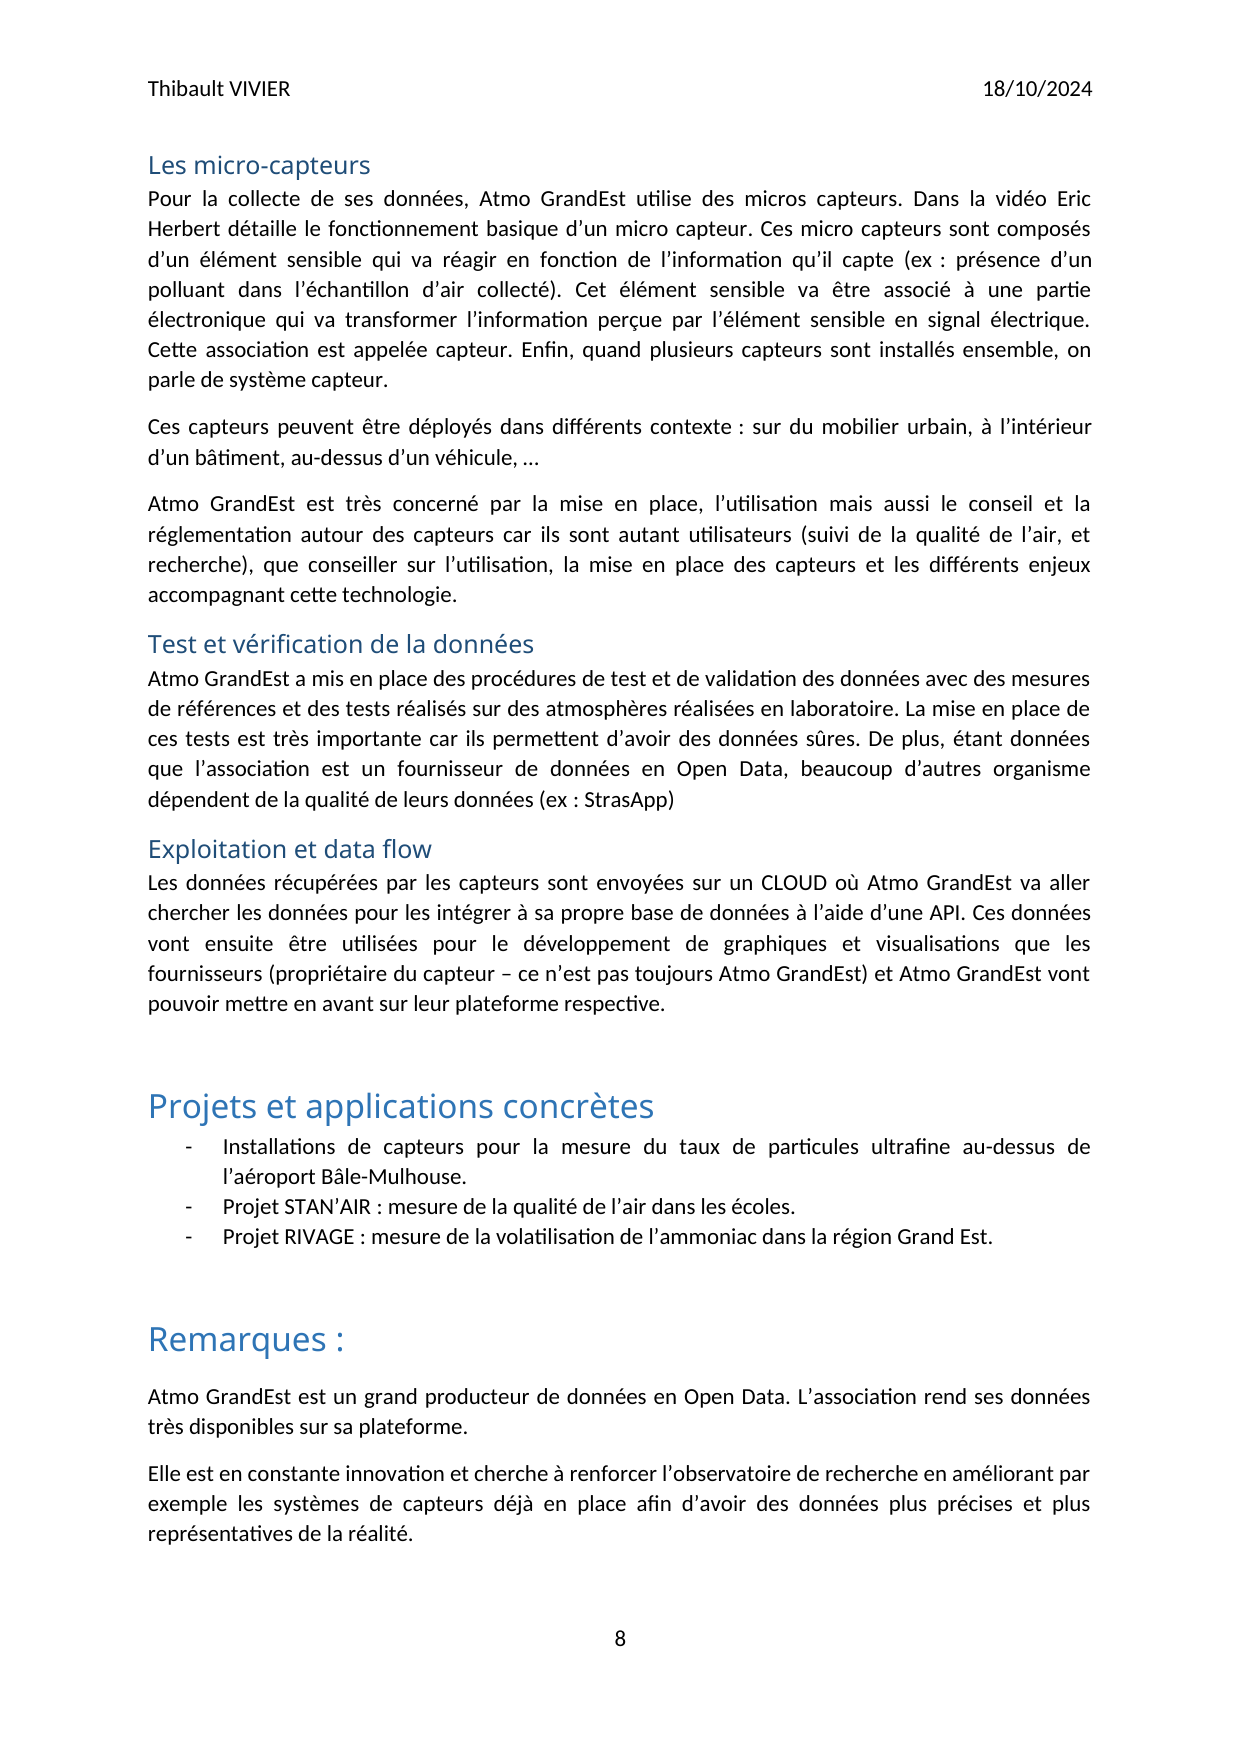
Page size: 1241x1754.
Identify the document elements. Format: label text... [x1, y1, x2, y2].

subtitle Test et vérification de la données [148, 627, 1093, 661]
text Atmo GrandEst est très concerné par la mise en place, l’utilisation mais aussi le conseil et la réglementation autour des capteurs car ils sont autant utilisateurs (suivi de la qualité de l’air, et recherche), que conseiller sur l’utilisation, la mise en place des capteurs et les différents enjeux accompagnant cette technologie. [148, 489, 1093, 608]
subtitle Les micro-capteurs [148, 148, 1093, 182]
text Remarques : [148, 1316, 1093, 1362]
list Projet RIVAGE : mesure de la volatilisation de l’ammoniac dans la région Grand Est. [185, 1222, 1093, 1251]
text Ces capteurs peuvent être déployés dans différents contexte : sur du mobilier urbain, à l’intérieur d’un bâtiment, au-dessus d’un véhicule, … [148, 412, 1093, 471]
text Atmo GrandEst est un grand producteur de données en Open Data. L’association rend ses données très disponibles sur sa plateforme. [148, 1382, 1093, 1440]
text Atmo GrandEst a mis en place des procédures de test et de validation des données avec des mesures de références et des tests réalisés sur des atmosphères réalisées en laboratoire. La mise en place de ces tests est très importante car ils permettent d’avoir des données sûres. De plus, étant données que l’association est un fournisseur de données en Open Data, beaucoup d’autres organisme dépendent de la qualité de leurs données (ex : StrasApp) [148, 664, 1093, 813]
list Installations de capteurs pour la mesure du taux de particules ultrafine au-dessus de l’aéroport Bâle-Mulhouse. [185, 1132, 1093, 1190]
text Les données récupérées par les capteurs sont envoyées sur un CLOUD où Atmo GrandEst va aller chercher les données pour les intégrer à sa propre base de données à l’aide d’une API. Ces données vont ensuite être utilisées pour le développement de graphiques et visualisations que les fournisseurs (propriétaire du capteur – ce n’est pas toujours Atmo GrandEst) et Atmo GrandEst vont pouvoir mettre en avant sur leur plateforme respective. [148, 868, 1093, 1017]
subtitle Projets et applications concrètes [148, 1083, 1093, 1128]
list Projet STAN’AIR : mesure de la qualité de l’air dans les écoles. [185, 1192, 1093, 1220]
text Pour la collecte de ses données, Atmo GrandEst utilise des micros capteurs. Dans la vidéo Eric Herbert détaille le fonctionnement basique d’un micro capteur. Ces micro capteurs sont composés d’un élément sensible qui va réagir en fonction de l’information qu’il capte (ex : présence d’un polluant dans l’échantillon d’air collecté). Cet élément sensible va être associé à une partie électronique qui va transformer l’information perçue par l’élément sensible en signal électrique. Cette association est appelée capteur. Enfin, quand plusieurs capteurs sont installés ensemble, on parle de système capteur. [148, 184, 1093, 394]
text Elle est en constante innovation et cherche à renforcer l’observatoire de recherche en améliorant par exemple les systèmes de capteurs déjà en place afin d’avoir des données plus précises et plus représentatives de la réalité. [148, 1459, 1093, 1547]
subtitle Exploitation et data flow [148, 832, 1093, 866]
